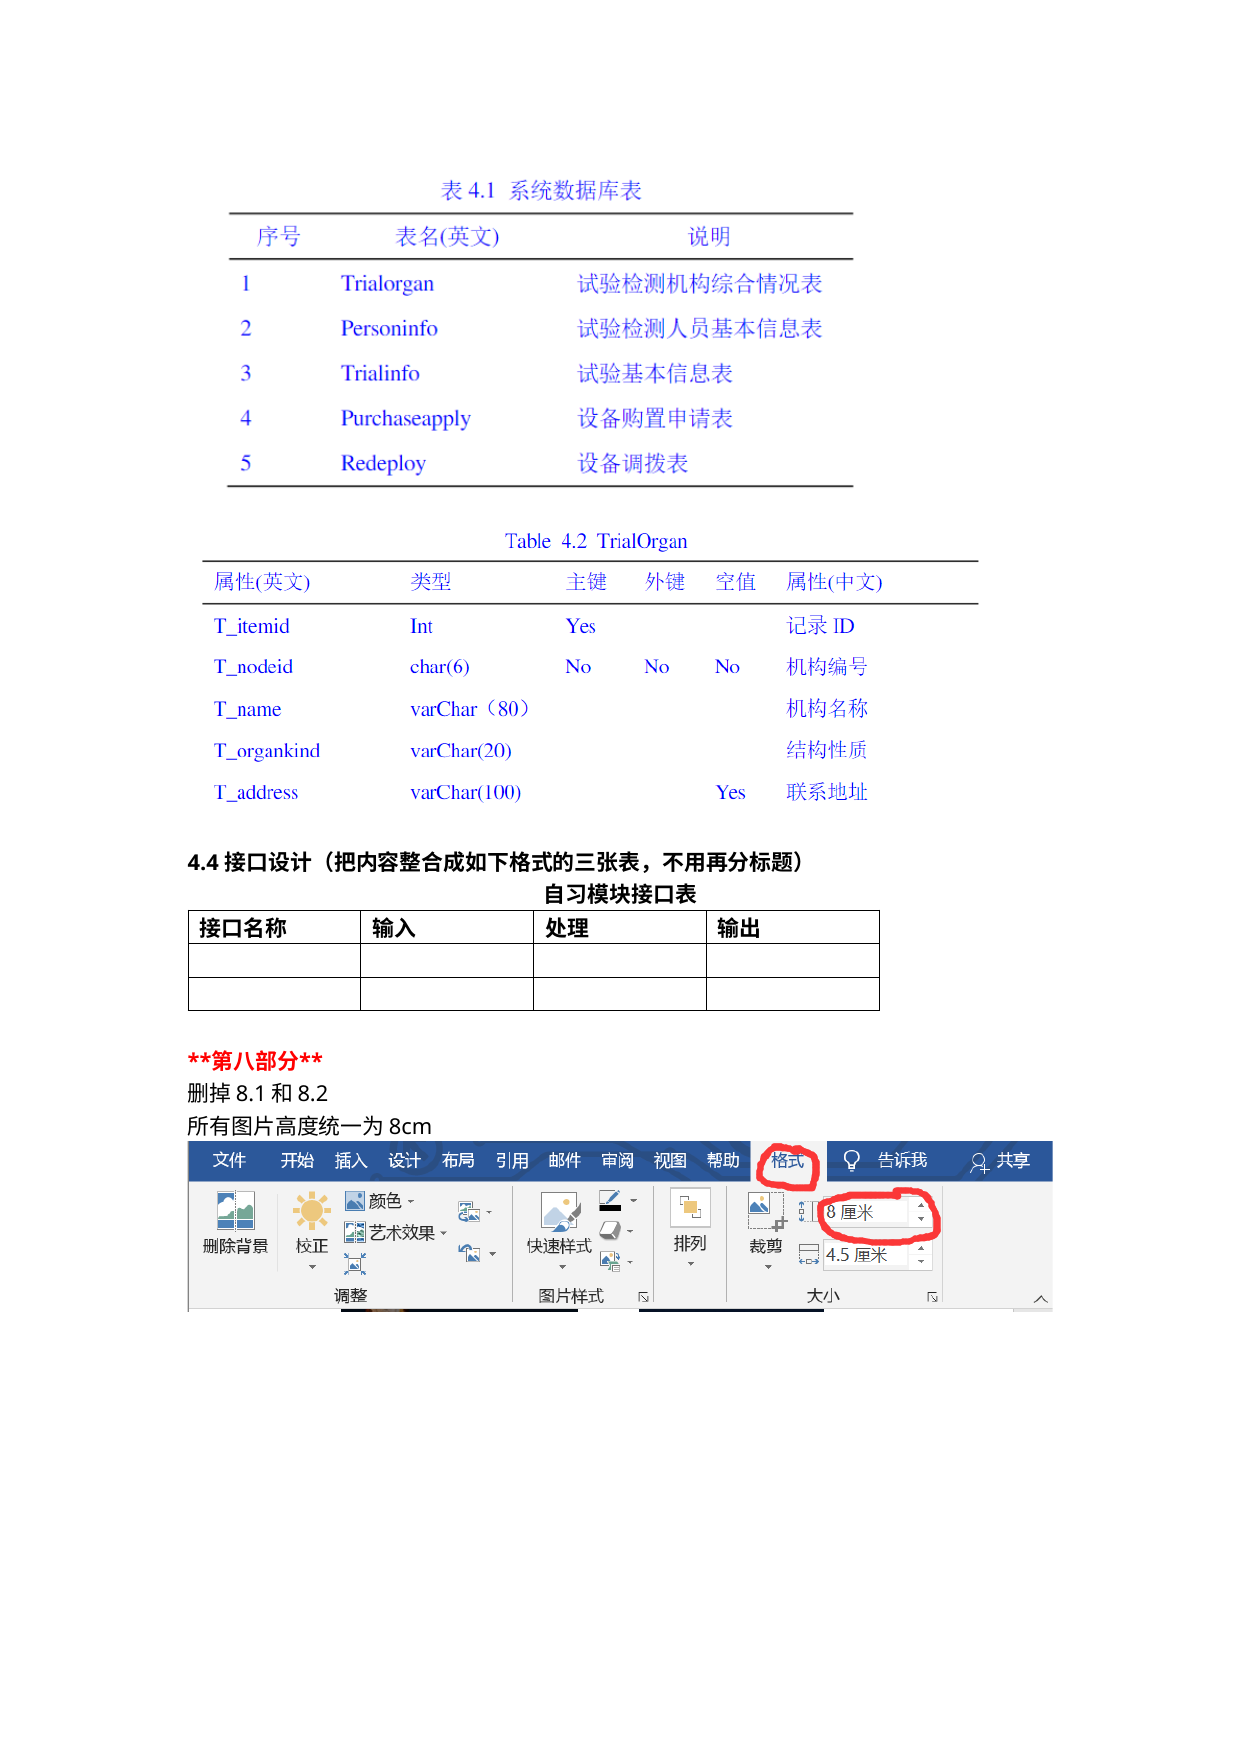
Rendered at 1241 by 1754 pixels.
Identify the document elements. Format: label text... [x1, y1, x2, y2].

table_cell [534, 978, 706, 1010]
table_cell [361, 978, 533, 1010]
table_header 接口名称 [189, 911, 360, 943]
table_cell [189, 944, 360, 977]
table_cell [707, 944, 879, 977]
table_cell [361, 944, 533, 977]
table_cell [189, 978, 360, 1010]
table_cell [707, 978, 879, 1010]
text 所有图片高度统一为8cm [187, 1109, 1053, 1141]
text **第八部分** [187, 1044, 1053, 1076]
picture [187, 1141, 1053, 1312]
table_header 输出 [707, 911, 879, 943]
picture [187, 162, 904, 508]
picture [187, 519, 1053, 845]
text 自习模块接口表 [187, 877, 1053, 909]
text 4.4 接口设计（把内容整合成如下格式的三张表，不用再分标题） [187, 845, 1053, 877]
text 删掉8.1和8.2 [187, 1076, 1053, 1109]
table_cell [534, 944, 706, 977]
table_header 处理 [534, 911, 706, 943]
table_header 输入 [361, 911, 533, 943]
